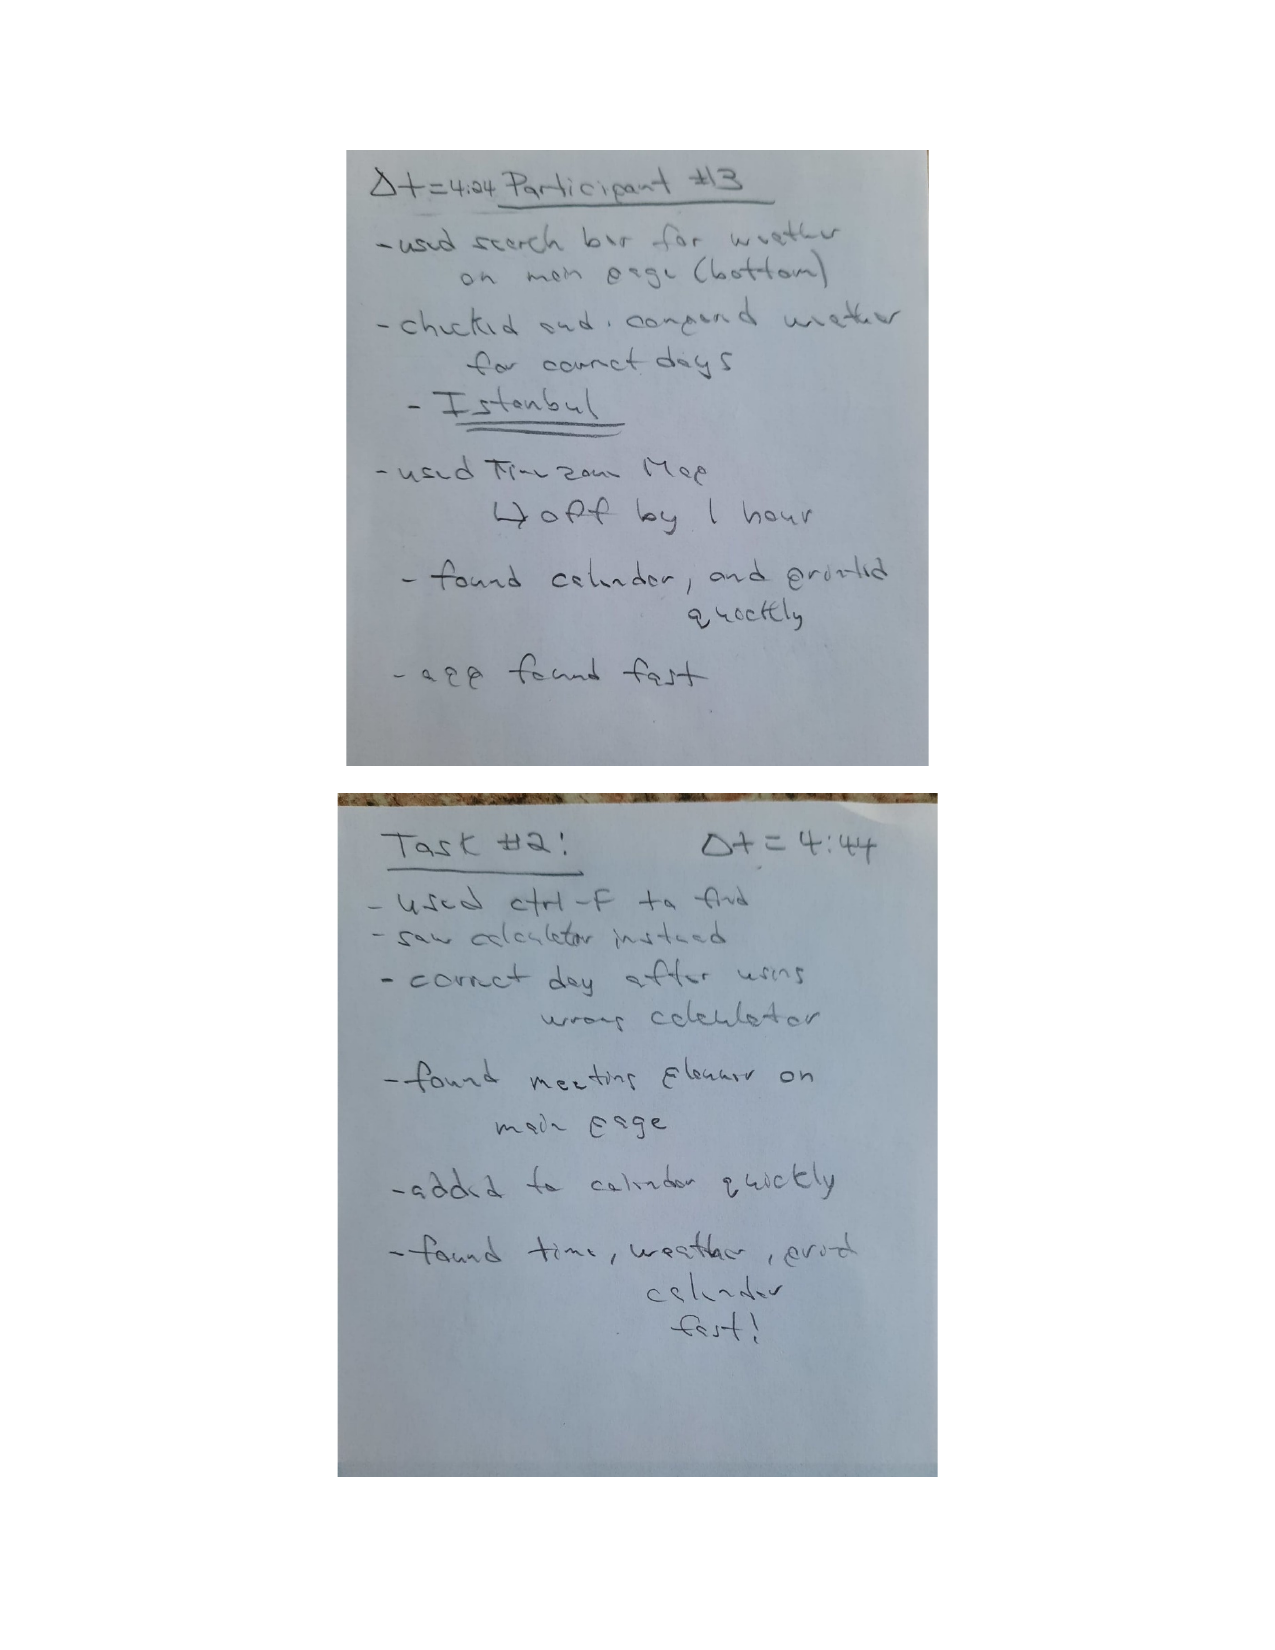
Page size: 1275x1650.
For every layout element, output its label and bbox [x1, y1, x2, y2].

picture [337, 793, 938, 1477]
picture [346, 150, 929, 766]
